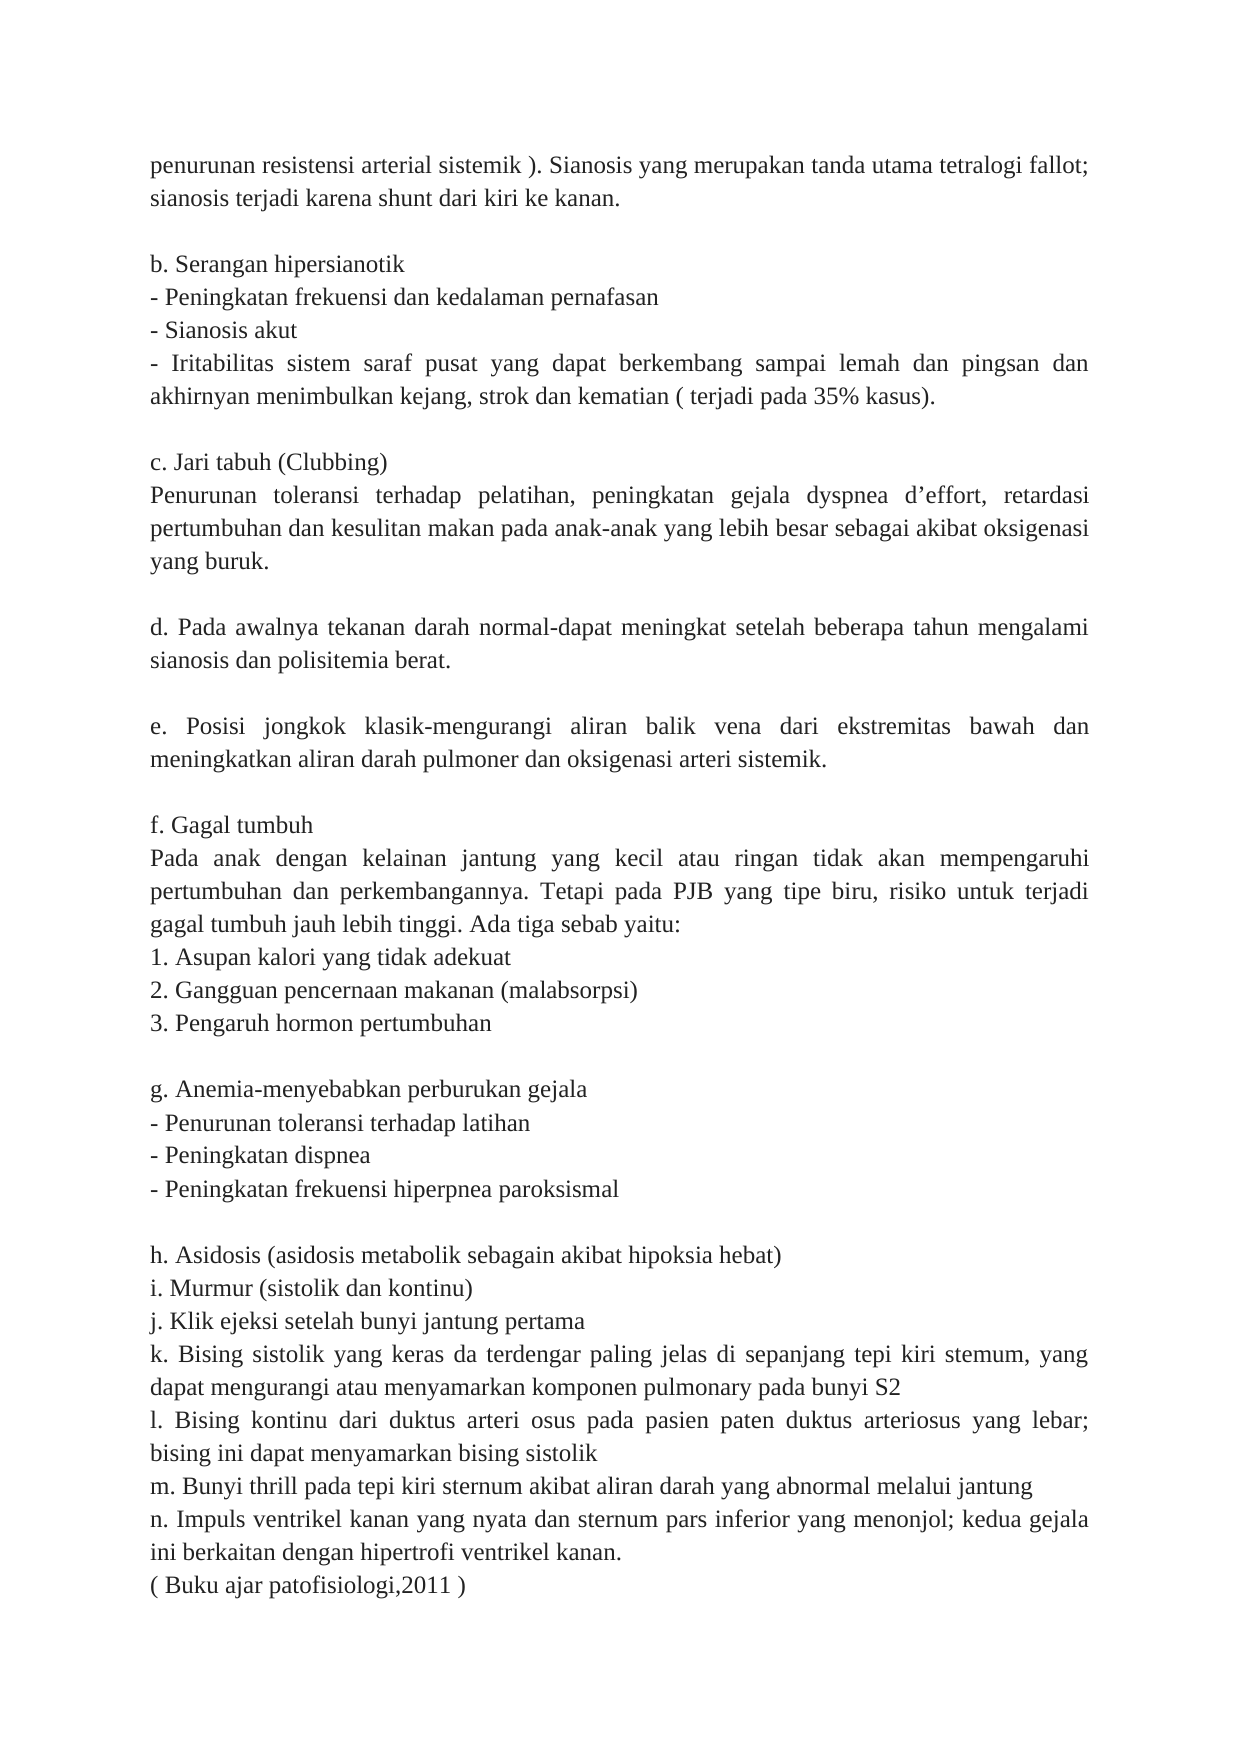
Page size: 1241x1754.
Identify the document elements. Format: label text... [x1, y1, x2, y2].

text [150, 150, 1090, 212]
text - Peningkatan dispnea [150, 1141, 1090, 1169]
text j. Klik ejeksi setelah bunyi jantung pertama [150, 1306, 1090, 1334]
text c. Jari tabuh (Clubbing) [150, 414, 1090, 476]
text k. Bising sistolik yang keras da terdengar paling jelas di sepanjang tepi kiri stemum, yang dapat mengurangi atau menyamarkan komponen pulmonary pada bunyi S2 [150, 1339, 1090, 1401]
text - Peningkatan frekuensi dan kedalaman pernafasan [150, 282, 1090, 311]
text e. Posisi jongkok klasik-mengurangi aliran balik vena dari ekstremitas bawah dan meningkatkan aliran darah pulmoner dan oksigenasi arteri sistemik. [150, 678, 1090, 773]
text - Penurunan toleransi terhadap latihan [150, 1108, 1090, 1136]
text l. Bising kontinu dari duktus arteri osus pada pasien paten duktus arteriosus yang lebar; bising ini dapat menyamarkan bising sistolik [150, 1405, 1090, 1467]
text 3. Pengaruh hormon pertumbuhan [150, 1008, 1090, 1037]
text n. Impuls ventrikel kanan yang nyata dan sternum pars inferior yang menonjol; kedua gejala ini berkaitan dengan hipertrofi ventrikel kanan. [150, 1504, 1090, 1566]
text Pada anak dengan kelainan jantung yang kecil atau ringan tidak akan mempengaruhi pertumbuhan dan perkembangannya. Tetapi pada PJB yang tipe biru, risiko untuk terjadi gagal tumbuh jauh lebih tinggi. Ada tiga sebab yaitu: [150, 843, 1090, 938]
text m. Bunyi thrill pada tepi kiri sternum akibat aliran darah yang abnormal melalui jantung [150, 1471, 1090, 1499]
text - Sianosis akut [150, 315, 1090, 344]
text b. Serangan hipersianotik [150, 216, 1090, 278]
text Penurunan toleransi terhadap pelatihan, peningkatan gejala dyspnea d’effort, retardasi pertumbuhan dan kesulitan makan pada anak-anak yang lebih besar sebagai akibat oksigenasi yang buruk. [150, 480, 1090, 575]
text 2. Gangguan pencernaan makanan (malabsorpsi) [150, 976, 1090, 1004]
text 1. Asupan kalori yang tidak adekuat [150, 942, 1090, 971]
text h. Asidosis (asidosis metabolik sebagain akibat hipoksia hebat) [150, 1207, 1090, 1268]
text ( Buku ajar patofisiologi,2011 ) [150, 1570, 1090, 1599]
text - Peningkatan frekuensi hiperpnea paroksismal [150, 1174, 1090, 1202]
text i. Murmur (sistolik dan kontinu) [150, 1273, 1090, 1301]
text g. Anemia-menyebabkan perburukan gejala [150, 1042, 1090, 1103]
text d. Pada awalnya tekanan darah normal-dapat meningkat setelah beberapa tahun mengalami sianosis dan polisitemia berat. [150, 579, 1090, 674]
text f. Gagal tumbuh [150, 777, 1090, 839]
text - Iritabilitas sistem saraf pusat yang dapat berkembang sampai lemah dan pingsan dan akhirnyan menimbulkan kejang, strok dan kematian ( terjadi pada 35% kasus). [150, 348, 1090, 410]
